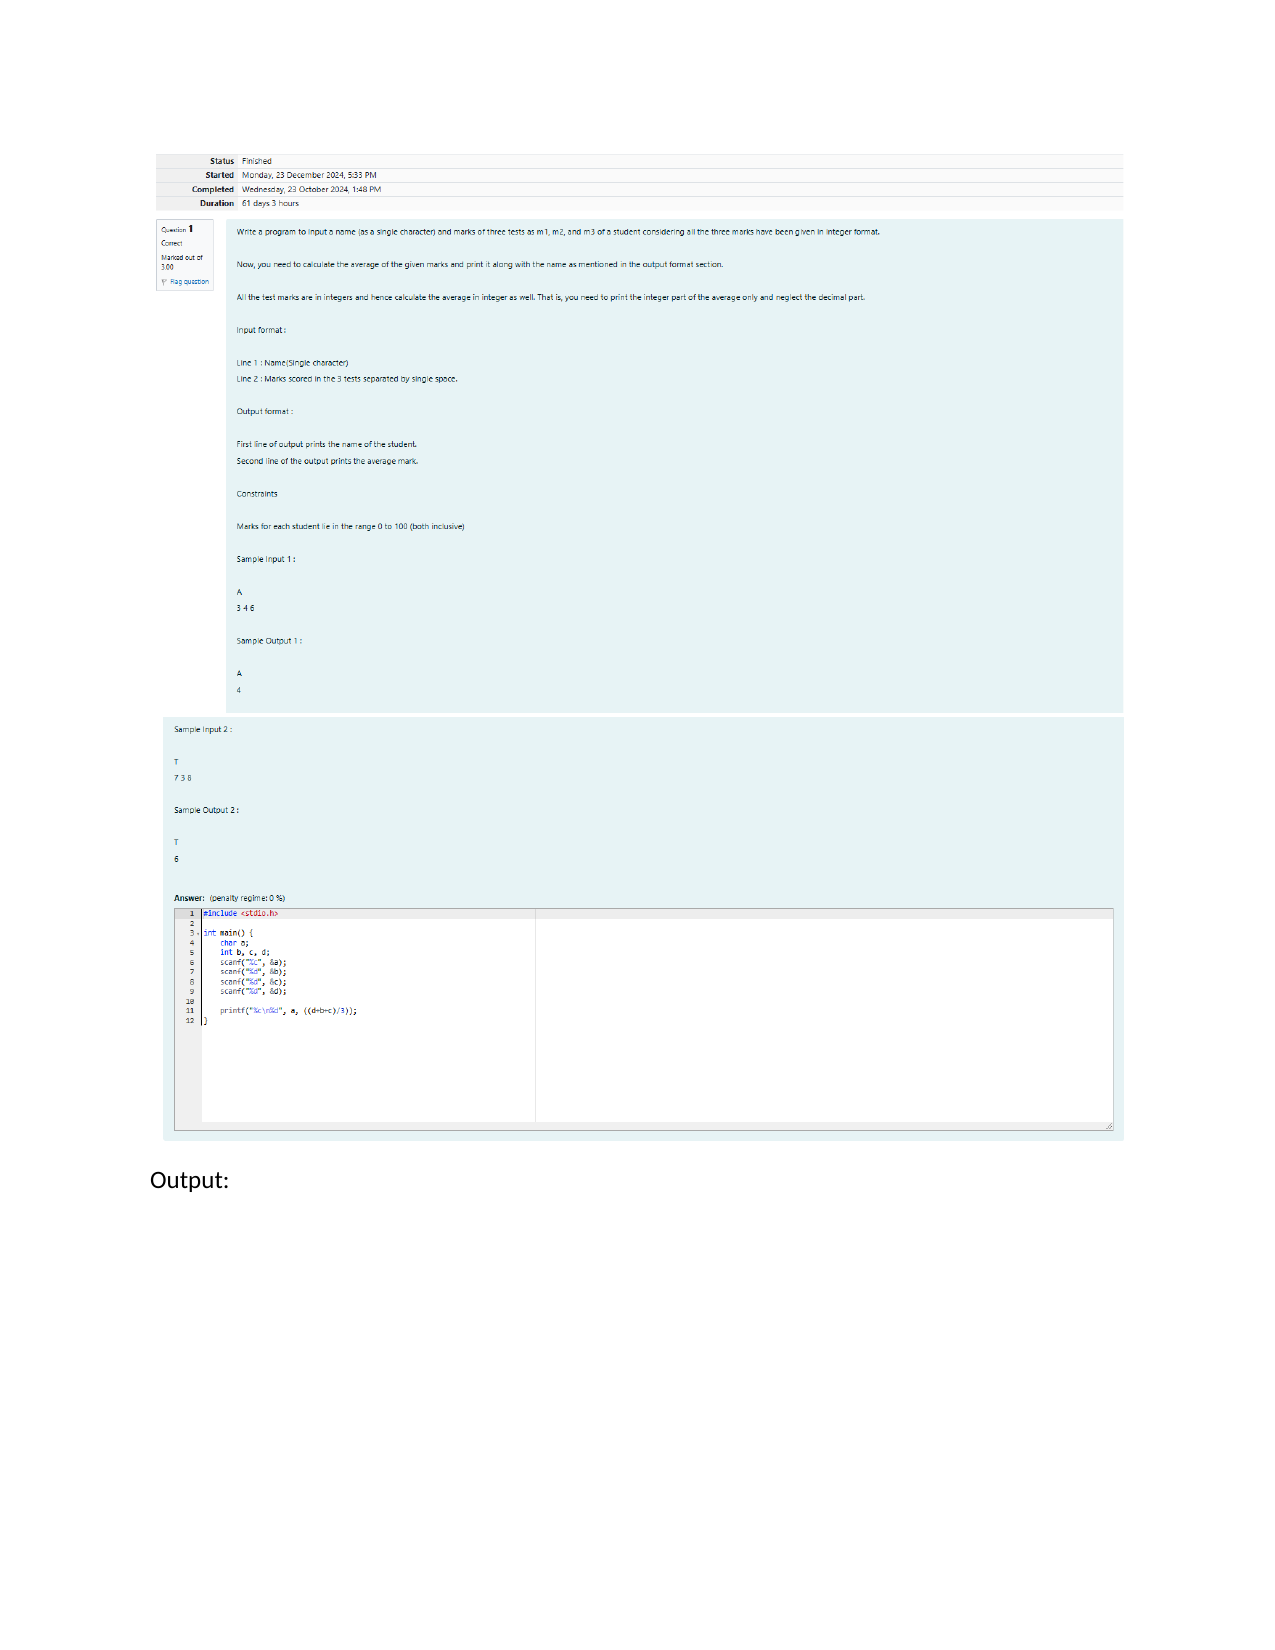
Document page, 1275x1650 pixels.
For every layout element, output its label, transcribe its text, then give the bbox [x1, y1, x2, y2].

picture [150, 717, 1125, 1144]
picture [150, 150, 1124, 713]
text Output: [150, 1165, 1125, 1195]
